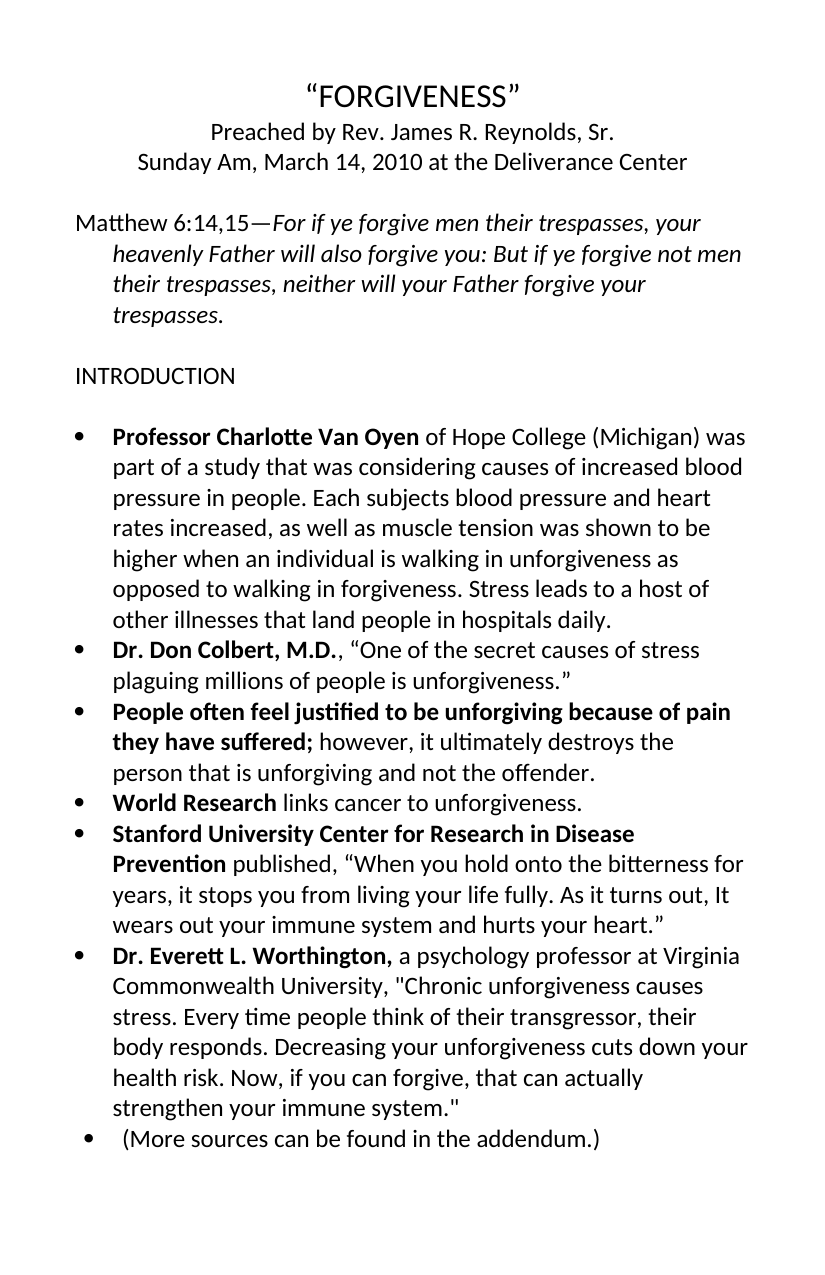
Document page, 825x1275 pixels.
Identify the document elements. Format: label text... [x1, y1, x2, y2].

list Professor Charlotte Van Oyen of Hope College (Michigan) was part of a study that was considering causes of increased blood pressure in people. Each subjects blood pressure and heart rates increased, as well as muscle tension was shown to be higher when an individual is walking in unforgiveness as opposed to walking in forgiveness. Stress leads to a host of other illnesses that land people in hospitals daily. [75, 421, 750, 634]
list (More sources can be found in the addendum.) [84, 1123, 750, 1153]
list People often feel justified to be unforgiving because of pain they have suffered; however, it ultimately destroys the person that is unforgiving and not the offender. [75, 696, 750, 787]
list Stanford University Center for Research in Disease Prevention published, “When you hold onto the bitterness for years, it stops you from living your life fully. As it turns out, It wears out your immune system and hurts your heart.” [75, 818, 750, 940]
list Dr. Everett L. Worthington, a psychology professor at Virginia Commonwealth University, "Chronic unforgiveness causes stress. Every time people think of their transgressor, their body responds. Decreasing your unforgiveness cuts down your health risk. Now, if you can forgive, that can actually strengthen your immune system." [75, 940, 750, 1123]
text INTRODUCTION [75, 360, 750, 390]
text Matthew 6:14,15—For if ye forgive men their trespasses, your heavenly Father will also forgive you: But if ye forgive not men their trespasses, neither will your Father forgive your trespasses. [75, 207, 750, 329]
list Dr. Don Colbert, M.D., “One of the secret causes of stress plaguing millions of people is unforgiveness.” [75, 634, 750, 696]
text Preached by Rev. James R. Reynolds, Sr. [75, 116, 750, 146]
list World Research links cancer to unforgiveness. [75, 787, 750, 818]
text Sunday Am, March 14, 2010 at the Deliverance Center [75, 146, 750, 177]
text “FORGIVENESS” [75, 75, 750, 116]
